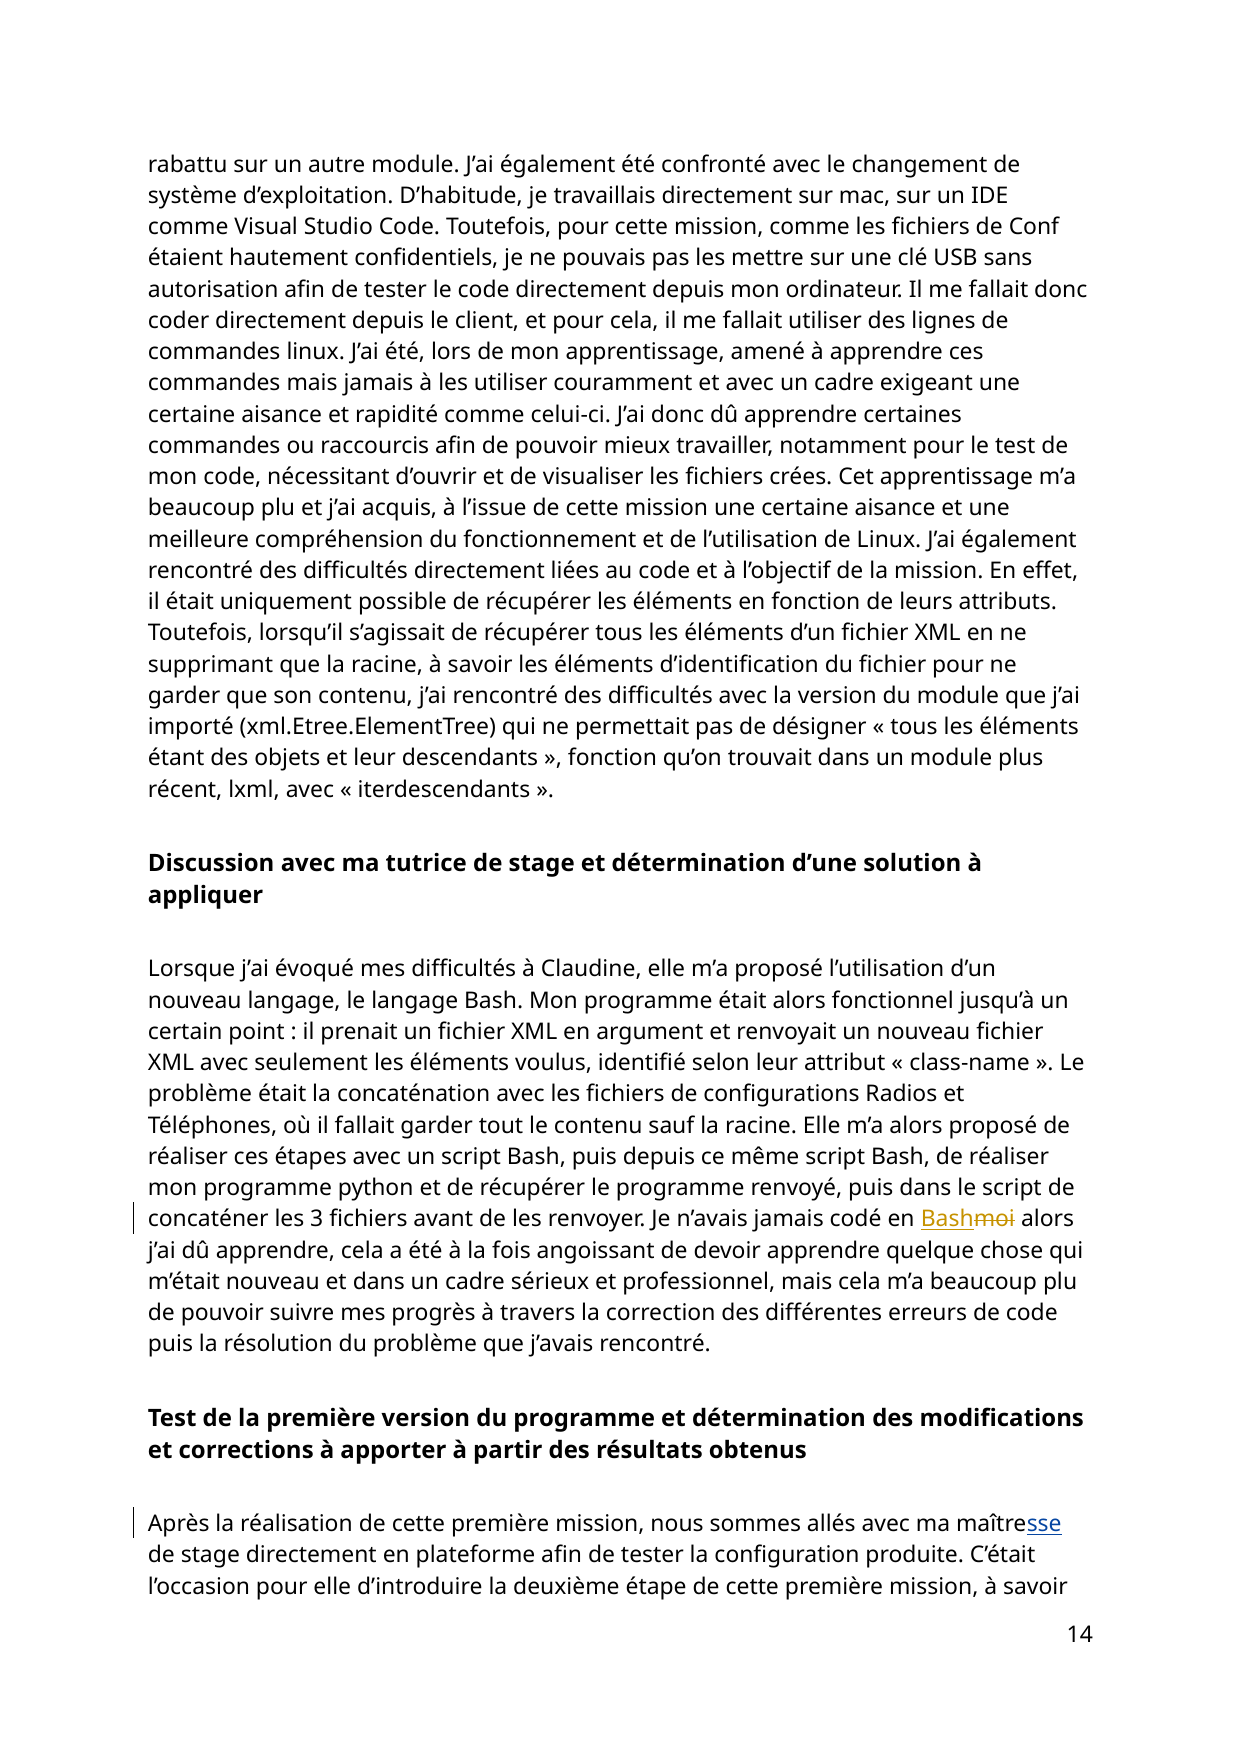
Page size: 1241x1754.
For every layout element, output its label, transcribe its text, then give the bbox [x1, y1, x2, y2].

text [148, 148, 1093, 804]
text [148, 1507, 1093, 1601]
text Discussion avec ma tutrice de stage et détermination d’une solution à appliquer [148, 846, 1093, 911]
text Lorsque j’ai évoqué mes difficultés à Claudine, elle m’a proposé l’utilisation d’un nouveau langage, le langage Bash. Mon programme était alors fonctionnel jusqu’à un certain point : il prenait un fichier XML en argument et renvoyait un nouveau fichier XML avec seulement les éléments voulus, identifié selon leur attribut « class-name ». Le problème était la concaténation avec les fichiers de configurations Radios et Téléphones, où il fallait garder tout le contenu sauf la racine. Elle m’a alors proposé de réaliser ces étapes avec un script Bash, puis depuis ce même script Bash, de réaliser mon programme python et de récupérer le programme renvoyé, puis dans le script de concaténer les 3 fichiers avant de les renvoyer. Je n’avais jamais codé en alors j’ai dû apprendre, cela a été à la fois angoissant de devoir apprendre quelque chose qui m’était nouveau et dans un cadre sérieux et professionnel, mais cela m’a beaucoup plu de pouvoir suivre mes progrès à travers la correction des différentes erreurs de code puis la résolution du problème que j’avais rencontré. [148, 952, 1093, 1359]
text Test de la première version du programme et détermination des modifications et corrections à apporter à partir des résultats obtenus [148, 1400, 1093, 1466]
